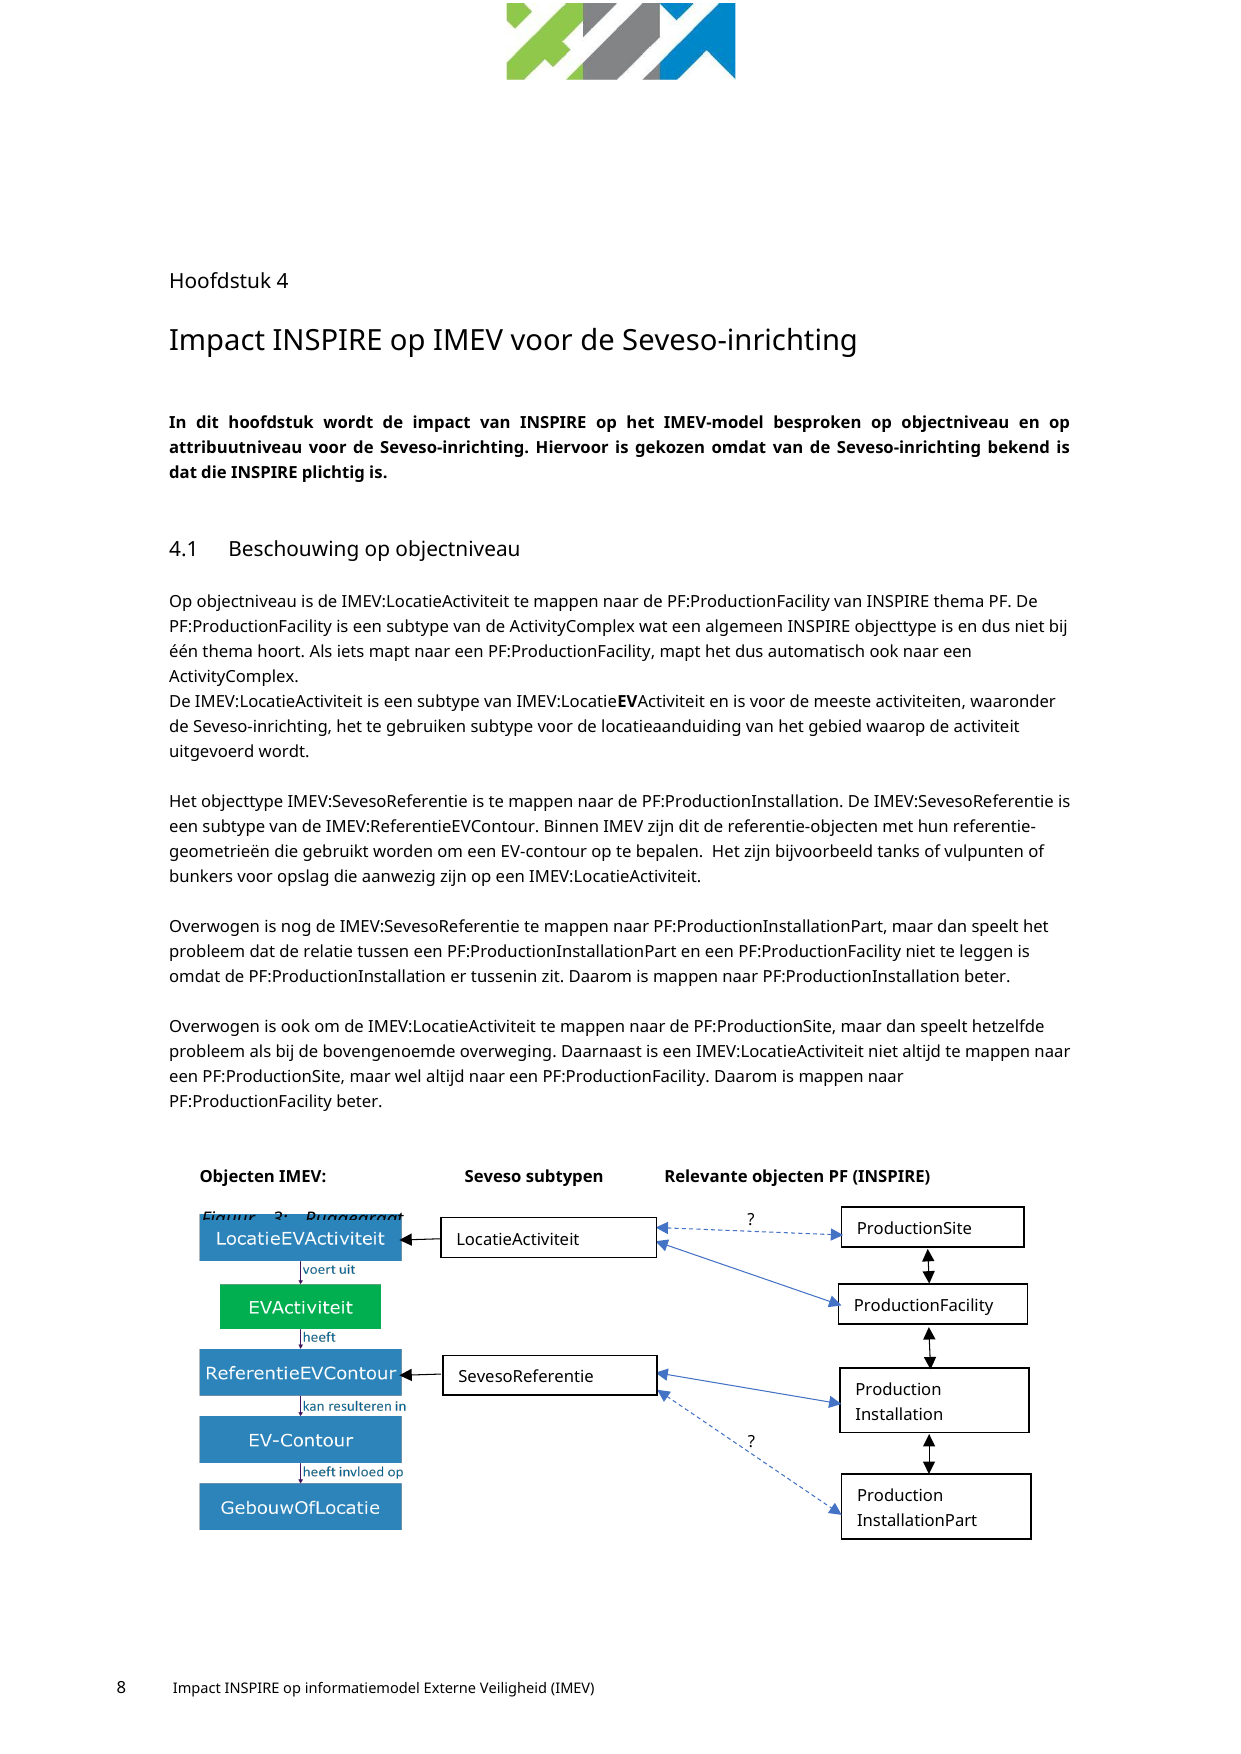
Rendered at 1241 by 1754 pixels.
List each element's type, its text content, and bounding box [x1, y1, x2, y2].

picture [194, 1214, 444, 1530]
text In dit hoofdstuk wordt de impact van INSPIRE op het IMEV-model besproken op objectniveau en op attribuutniveau voor de Seveso-inrichting. Hiervoor is gekozen omdat van de Seveso-inrichting bekend is dat die INSPIRE plichtig is. [169, 409, 1071, 484]
text Op objectniveau is de IMEV:LocatieActiviteit te mappen naar de PF:ProductionFacility van INSPIRE thema PF. De PF:ProductionFacility is een subtype van de ActivityComplex wat een algemeen INSPIRE objecttype is en dus niet bij één thema hoort. Als iets mapt naar een PF:ProductionFacility, mapt het dus automatisch ook naar een ActivityComplex. [169, 587, 1071, 687]
text Overwogen is nog de IMEV:SevesoReferentie te mappen naar PF:ProductionInstallationPart, maar dan speelt het probleem dat de relatie tussen een PF:ProductionInstallationPart en een PF:ProductionFacility niet te leggen is omdat de PF:ProductionInstallation er tussenin zit. Daarom is mappen naar PF:ProductionInstallation beter. [169, 912, 1071, 987]
text Objecten IMEV: Seveso subtypen Relevante objecten PF (INSPIRE) [169, 1162, 1071, 1187]
picture [677, 50, 736, 80]
picture [506, 3, 718, 80]
text Overwogen is ook om de IMEV:LocatieActiviteit te mappen naar de PF:ProductionSite, maar dan speelt hetzelfde probleem als bij de bovengenoemde overweging. Daarnaast is een IMEV:LocatieActiviteit niet altijd te mappen naar een PF:ProductionSite, maar wel altijd naar een PF:ProductionFacility. Daarom is mappen naar PF:ProductionFacility beter. [169, 1012, 1071, 1112]
text Impact INSPIRE op IMEV voor de Seveso-inrichting [169, 319, 1071, 359]
text Beschouwing op objectniveau [169, 534, 1071, 562]
text Het objecttype IMEV:SevesoReferentie is te mappen naar de PF:ProductionInstallation. De IMEV:SevesoReferentie is een subtype van de IMEV:ReferentieEVContour. Binnen IMEV zijn dit de referentie-objecten met hun referentie-geometrieën die gebruikt worden om een EV-contour op te bepalen. Het zijn bijvoorbeeld tanks of vulpunten of bunkers voor opslag die aanwezig zijn op een IMEV:LocatieActiviteit. [169, 787, 1071, 887]
text De IMEV:LocatieActiviteit is een subtype van IMEV:LocatieEVActiviteit en is voor de meeste activiteiten, waaronder de Seveso-inrichting, het te gebruiken subtype voor de locatieaanduiding van het gebied waarop de activiteit uitgevoerd wordt. [169, 687, 1071, 762]
